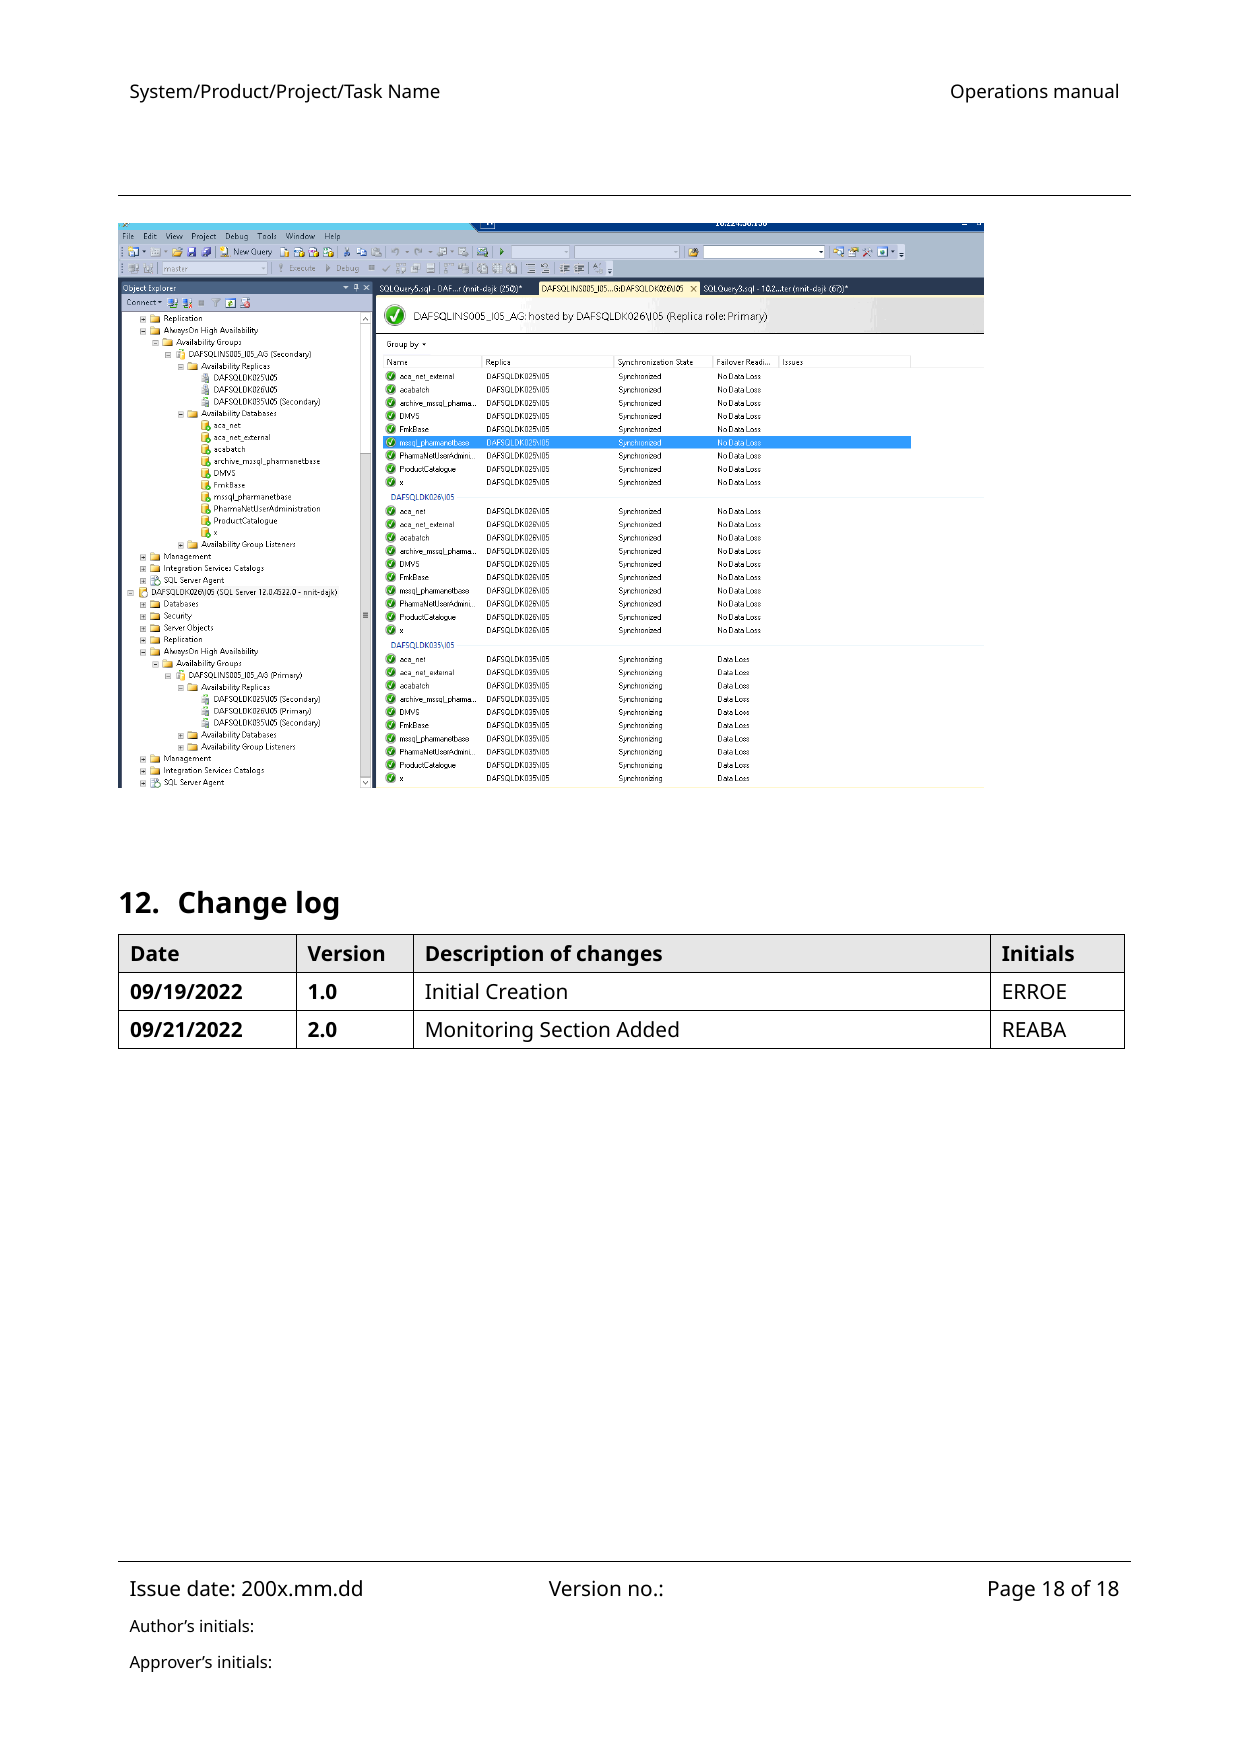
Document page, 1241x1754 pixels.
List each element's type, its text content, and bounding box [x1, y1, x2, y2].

picture [118, 223, 984, 788]
table_cell 09/19/2022 [119, 973, 296, 1010]
table_cell 2.0 [297, 1011, 413, 1047]
table_header Date [119, 935, 296, 972]
table_cell 09/21/2022 [119, 1011, 296, 1047]
table_header Initials [991, 935, 1124, 972]
table_cell ERROE [991, 973, 1124, 1010]
table_header Version [297, 935, 413, 972]
table_header Description of changes [414, 935, 990, 972]
table_cell Initial Creation [414, 973, 990, 1010]
table_cell Monitoring Section Added [414, 1011, 990, 1047]
subtitle Change log [118, 882, 1122, 922]
table_cell REABA [991, 1011, 1124, 1047]
table_cell 1.0 [297, 973, 413, 1010]
